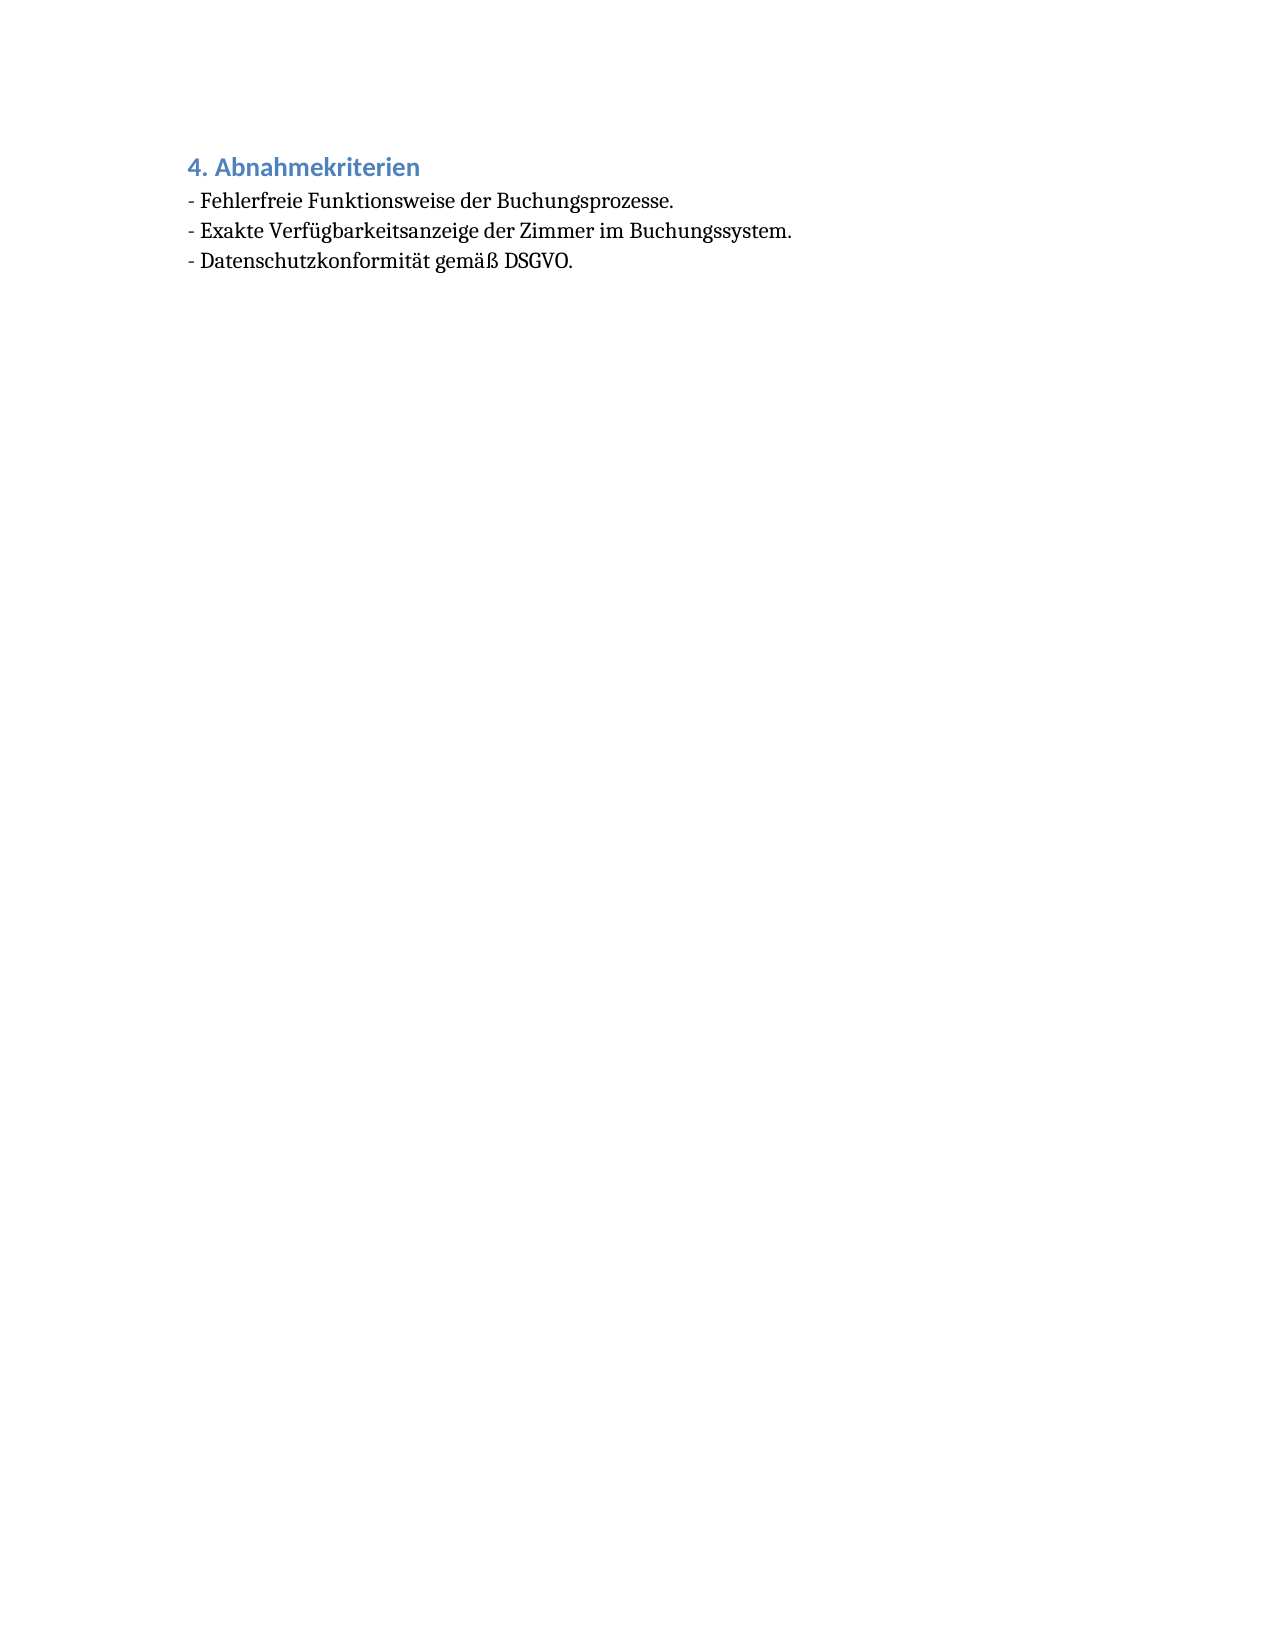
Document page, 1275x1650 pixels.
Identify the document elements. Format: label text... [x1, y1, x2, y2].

subtitle 4. Abnahmekriterien [187, 150, 1087, 183]
text - Fehlerfreie Funktionsweise der Buchungsprozesse. - Exakte Verfügbarkeitsanzeige der Zimmer im Buchungssystem. - Datenschutzkonformität gemäß DSGVO. [187, 188, 1087, 275]
